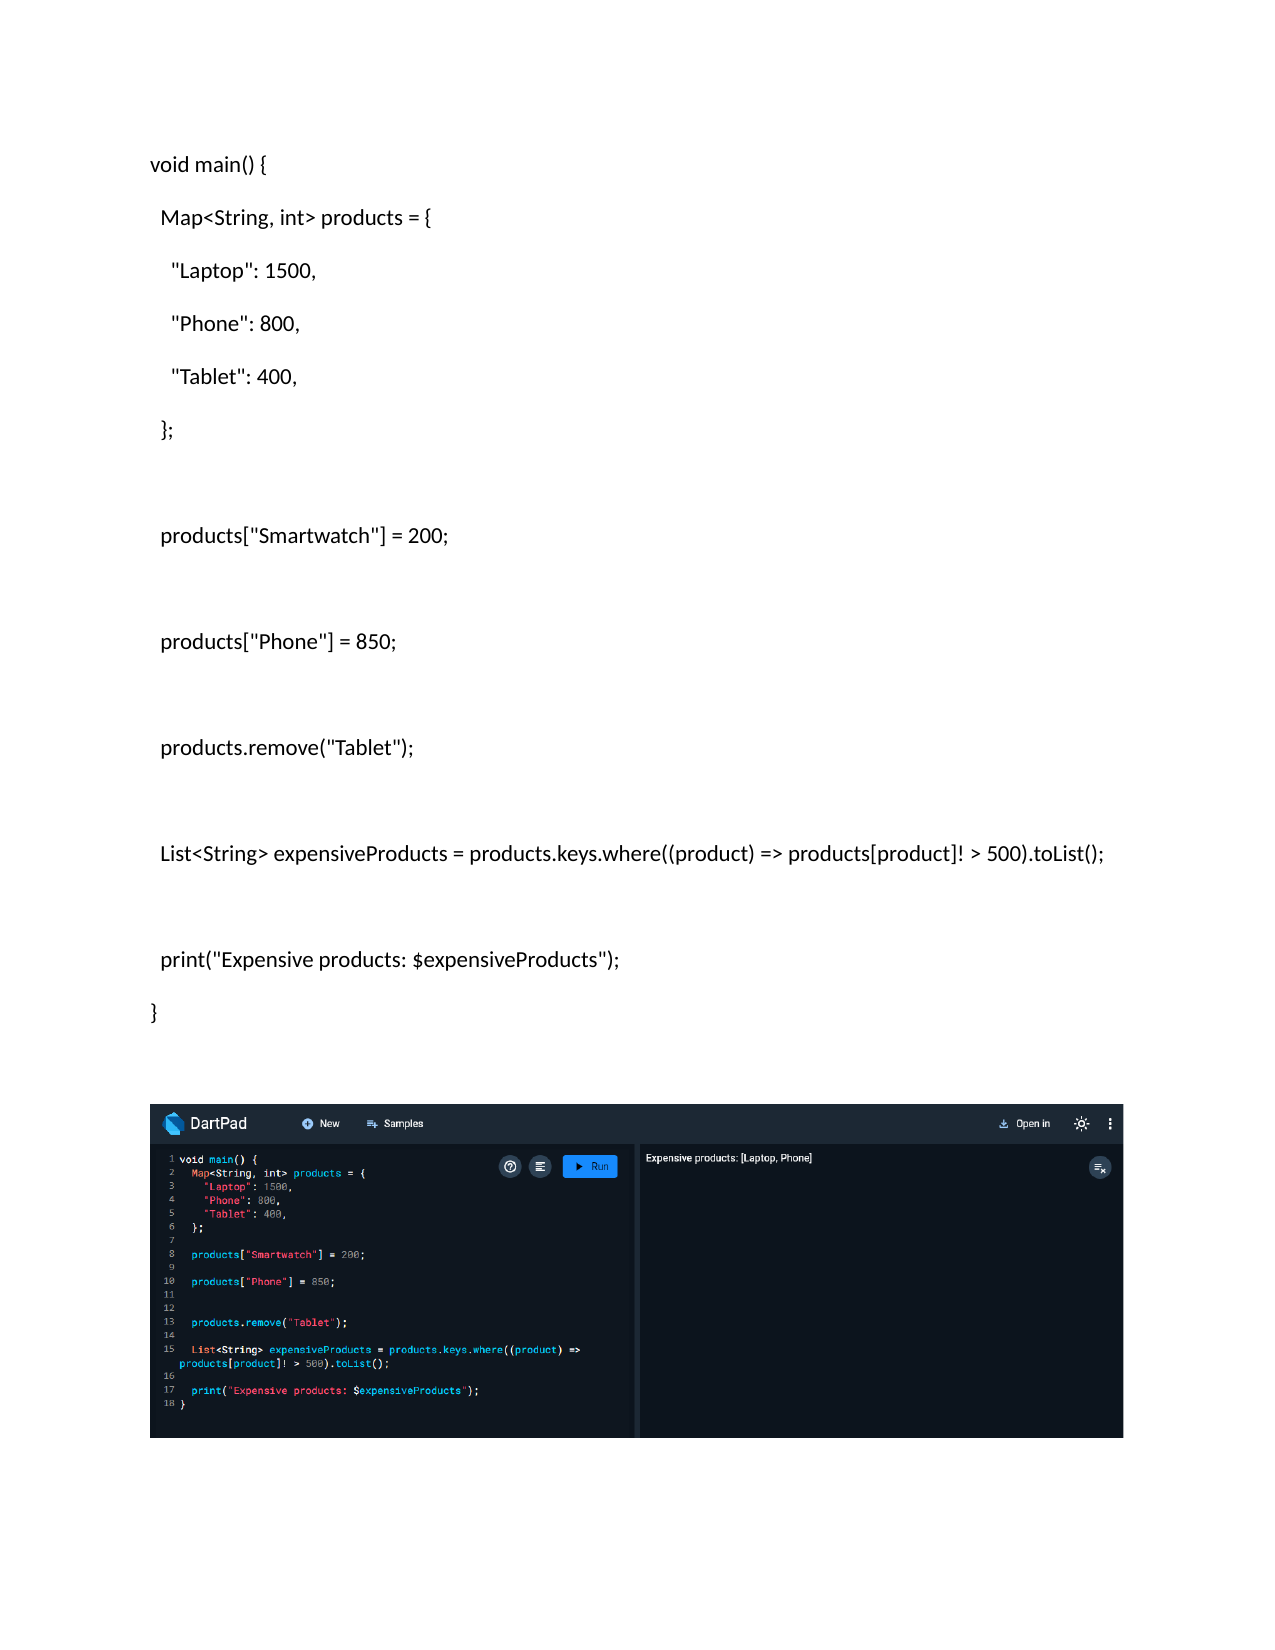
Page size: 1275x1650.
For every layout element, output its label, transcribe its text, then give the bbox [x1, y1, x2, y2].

text "Laptop": 1500, [150, 256, 1125, 284]
text List<String> expensiveProducts = products.keys.where((product) => products[product]! > 500).toList(); [150, 839, 1125, 867]
text }; [150, 415, 1125, 443]
text products["Smartwatch"] = 200; [150, 521, 1125, 549]
text "Tablet": 400, [150, 362, 1125, 390]
picture [150, 1104, 1124, 1438]
text print("Expensive products: $expensiveProducts"); [150, 945, 1125, 973]
text void main() { [150, 150, 1125, 178]
text } [150, 998, 1125, 1026]
text products.remove("Tablet"); [150, 733, 1125, 761]
text Map<String, int> products = { [150, 203, 1125, 231]
text "Phone": 800, [150, 309, 1125, 337]
text products["Phone"] = 850; [150, 627, 1125, 655]
